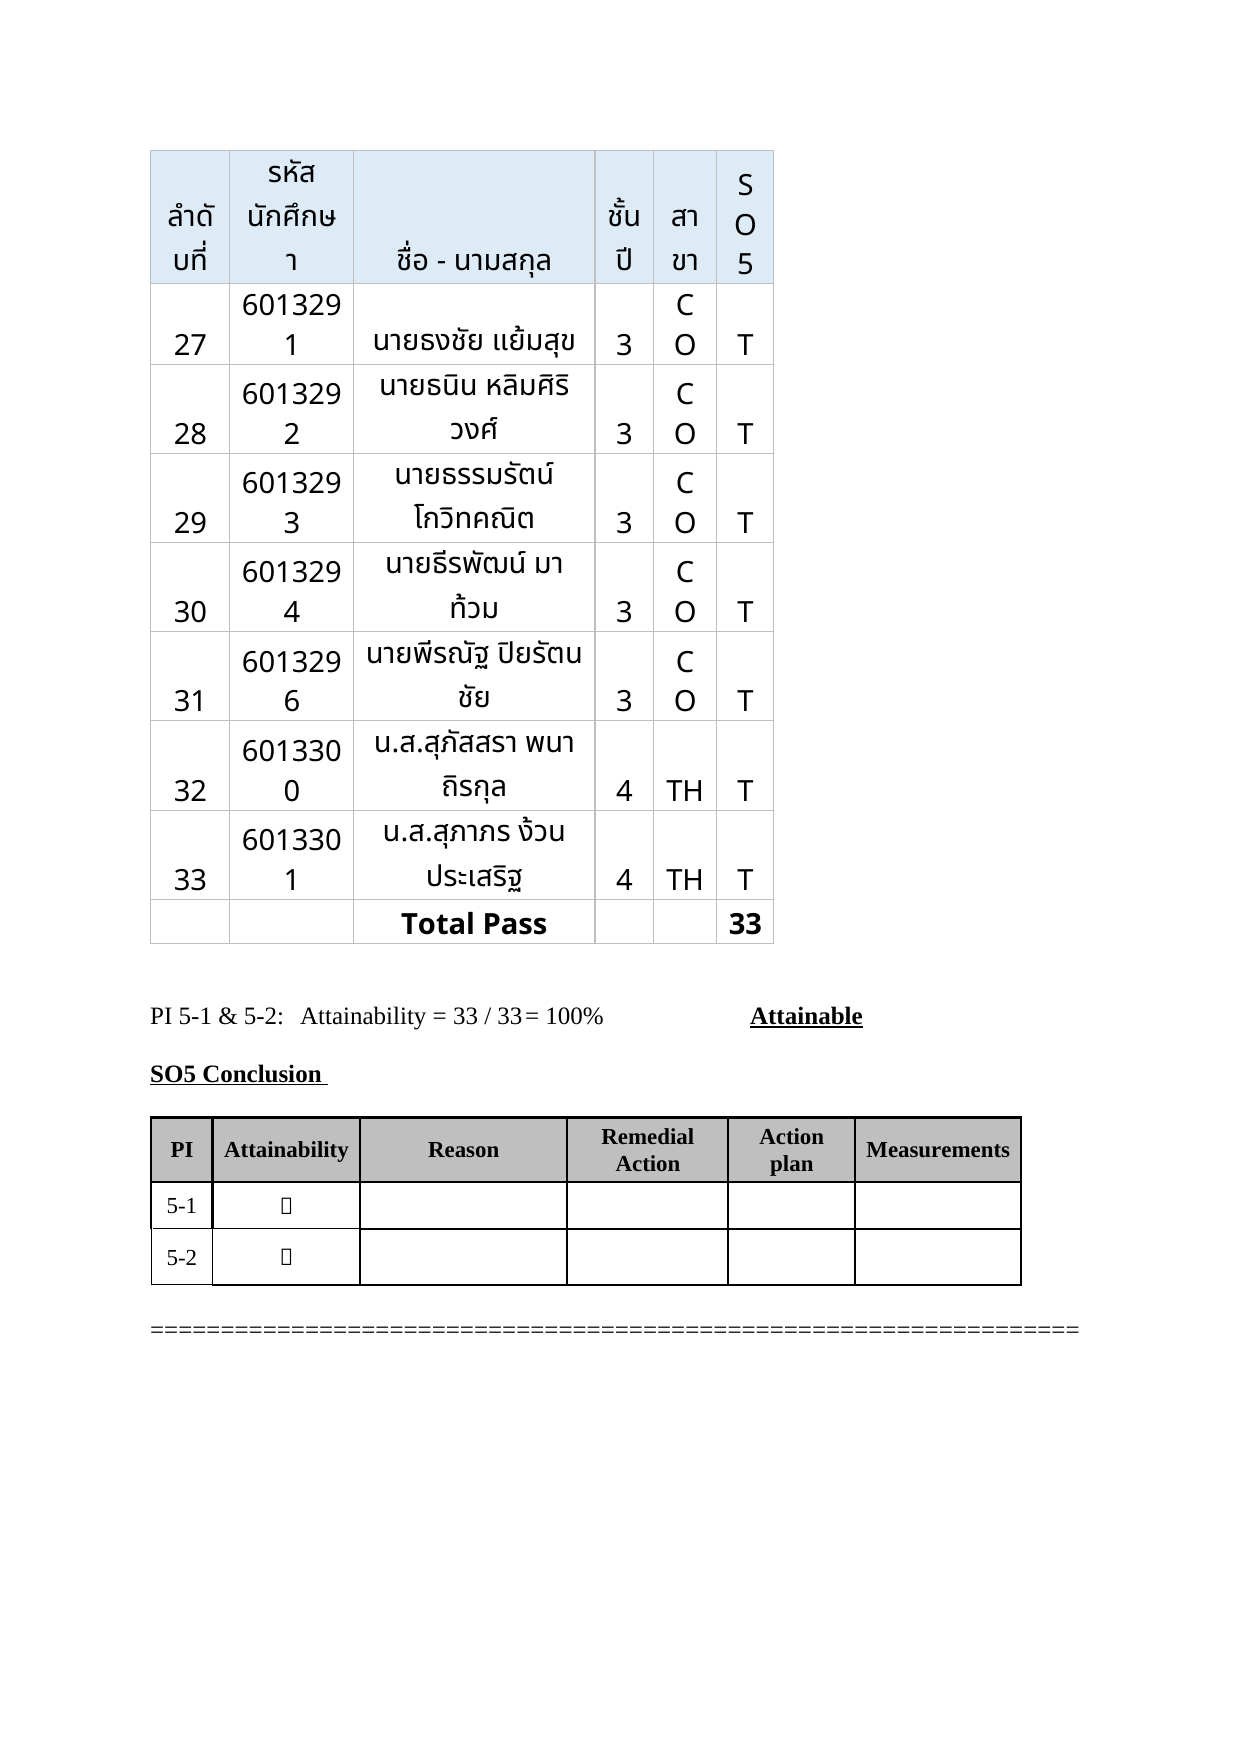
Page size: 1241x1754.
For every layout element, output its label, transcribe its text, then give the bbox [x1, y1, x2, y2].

table_cell 4 [596, 811, 653, 899]
table_cell นายธนิน หลิมศิริวงศ์ [354, 365, 594, 453]
table_cell 6013291 [230, 284, 353, 364]
table_cell 6013292 [230, 365, 353, 453]
table_cell TH [654, 811, 716, 899]
table_cell 6013293 [230, 454, 353, 542]
table_cell [729, 1183, 854, 1228]
table_cell 5-2 [152, 1229, 212, 1284]
table_cell T [717, 811, 773, 899]
table_cell 6013294 [230, 543, 353, 631]
table_cell 28 [151, 365, 229, 453]
table_cell CO [654, 284, 716, 364]
table_header ชั้นปี [596, 151, 653, 283]
table_cell นายธงชัย แย้มสุข [354, 284, 594, 364]
table_cell 6013296 [230, 632, 353, 720]
table_cell 30 [151, 543, 229, 631]
table_header SO5 [717, 151, 773, 283]
table_cell น.ส.สุภาภร ง้วนประเสริฐ [354, 811, 594, 899]
table_cell น.ส.สุภัสสรา พนาถิรกุล [354, 721, 594, 810]
table_cell [568, 1230, 727, 1284]
table_cell Total Pass [354, 900, 594, 943]
table_cell [230, 900, 353, 943]
table_cell 3 [596, 454, 653, 542]
table_cell 3 [596, 284, 653, 364]
table_header สาขา [654, 151, 716, 283]
table_cell [856, 1230, 1020, 1284]
table_cell  [214, 1183, 359, 1228]
table_cell [596, 900, 653, 943]
table_cell 27 [151, 284, 229, 364]
table_cell [654, 900, 716, 943]
table_header Action plan [729, 1119, 854, 1181]
table_cell CO [654, 365, 716, 453]
text SO5 Conclusion [150, 1059, 1090, 1088]
table_cell นายพีรณัฐ ปิยรัตนชัย [354, 632, 594, 720]
table_header รหัสนักศึกษา [230, 151, 353, 283]
table_cell [361, 1183, 566, 1228]
table_cell T [717, 543, 773, 631]
table_cell 6013300 [230, 721, 353, 810]
table_cell T [717, 454, 773, 542]
table_cell 6013301 [230, 811, 353, 899]
text PI 5-1 & 5-2: Attainability = 33 / 33 = 100% Attainable [150, 1001, 1090, 1030]
table_header PI [152, 1119, 211, 1181]
table_header ลำดับที่ [151, 151, 229, 283]
table_cell CO [654, 543, 716, 631]
table_header Remedial Action [568, 1119, 727, 1181]
table_cell [361, 1230, 566, 1284]
table_cell นายธรรมรัตน์ โกวิทคณิต [354, 454, 594, 542]
table_cell T [717, 721, 773, 810]
table_cell [568, 1183, 727, 1228]
text ================================================================== [150, 1315, 1090, 1344]
table_cell [856, 1183, 1020, 1228]
table_cell 5-1 [152, 1183, 211, 1228]
table_header Reason [361, 1119, 566, 1181]
table_cell T [717, 284, 773, 364]
table_cell 3 [596, 632, 653, 720]
table_cell [729, 1230, 854, 1284]
table_cell  [213, 1229, 359, 1284]
table_cell 31 [151, 632, 229, 720]
table_cell 4 [596, 721, 653, 810]
table_cell T [717, 365, 773, 453]
table_cell 32 [151, 721, 229, 810]
table_cell T [717, 632, 773, 720]
table_header Attainability [214, 1119, 359, 1181]
table_header Measurements [856, 1119, 1020, 1181]
table_cell 33 [717, 900, 773, 943]
table_header ชื่อ - นามสกุล [354, 151, 594, 283]
table_cell [151, 900, 229, 943]
table_cell นายธีรพัฒน์ มาท้วม [354, 543, 594, 631]
table_cell 29 [151, 454, 229, 542]
table_cell CO [654, 454, 716, 542]
table_cell TH [654, 721, 716, 810]
table_cell CO [654, 632, 716, 720]
table_cell 33 [151, 811, 229, 899]
table_cell 3 [596, 365, 653, 453]
table_cell 3 [596, 543, 653, 631]
